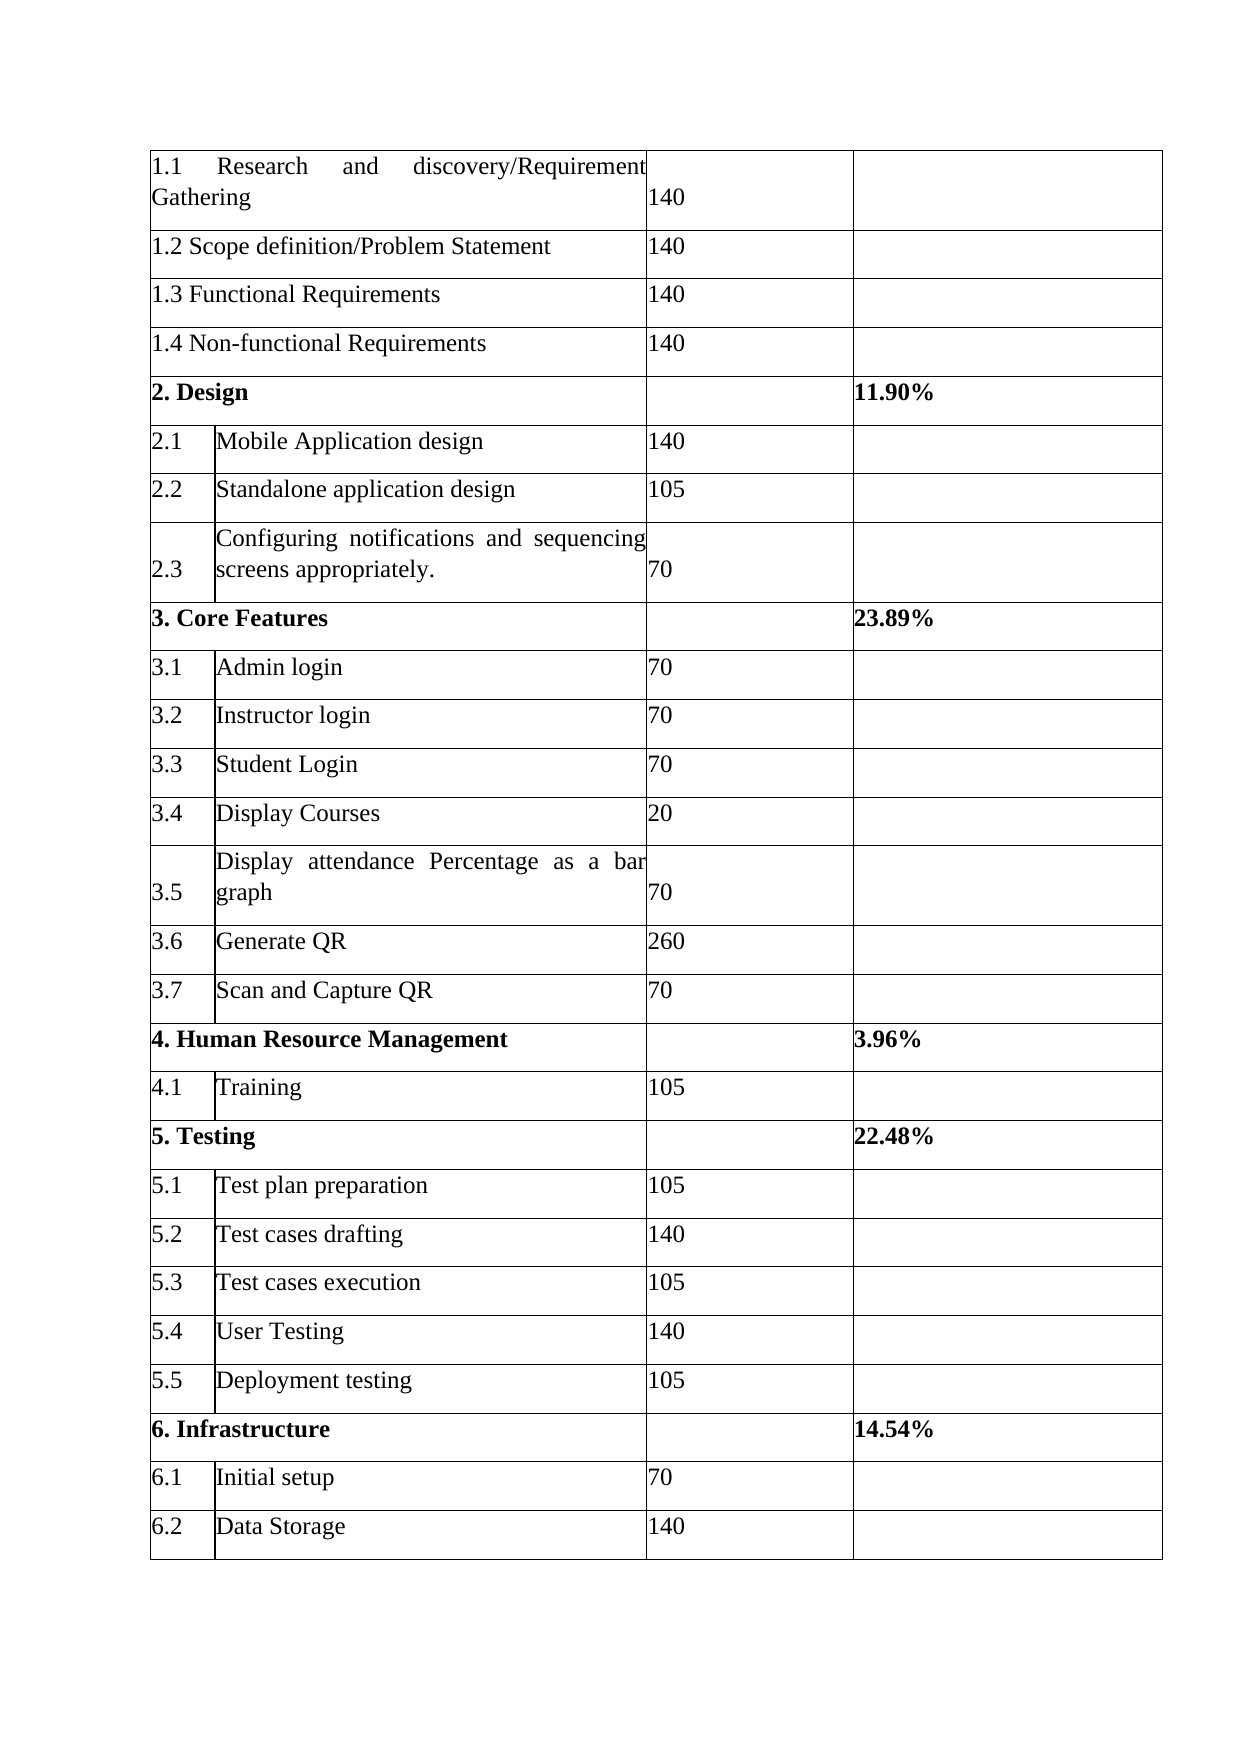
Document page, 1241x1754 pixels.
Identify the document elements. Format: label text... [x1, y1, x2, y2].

table_cell Data Storage [216, 1511, 646, 1559]
table_cell 140 [647, 1219, 853, 1266]
table_cell [854, 926, 1162, 974]
table_cell 105 [647, 1365, 853, 1412]
table_cell 2.1 [151, 426, 214, 473]
table_cell Student Login [216, 749, 646, 797]
table_cell 6.1 [151, 1462, 214, 1510]
table_cell [854, 474, 1162, 522]
table_cell 3.5 [151, 846, 214, 925]
table_cell [647, 1414, 853, 1461]
table_cell Training [216, 1072, 646, 1120]
table_cell 5.1 [151, 1170, 214, 1217]
table_cell 140 [647, 279, 853, 327]
table_cell 70 [647, 700, 853, 748]
table_cell 2.2 [151, 474, 214, 522]
table_cell 70 [647, 749, 853, 797]
table_cell 70 [647, 651, 853, 699]
table_cell 5.2 [151, 1219, 214, 1266]
table_cell 3.96% [854, 1024, 1162, 1071]
table_cell Mobile Application design [216, 426, 646, 473]
table_cell 5. Testing [151, 1121, 646, 1169]
table_cell [854, 700, 1162, 748]
table_cell [854, 1511, 1162, 1559]
table_cell 105 [647, 1267, 853, 1315]
table_cell [854, 279, 1162, 327]
table_cell [854, 523, 1162, 602]
table_cell [647, 1024, 853, 1071]
table_cell Test cases drafting [216, 1219, 646, 1266]
table_cell 3.2 [151, 700, 214, 748]
table_cell 6.2 [151, 1511, 214, 1559]
table_cell Generate QR [216, 926, 646, 974]
table_cell 3.6 [151, 926, 214, 974]
table_cell 70 [647, 523, 853, 602]
table_cell 3.3 [151, 749, 214, 797]
table_cell 105 [647, 474, 853, 522]
table_cell 6. Infrastructure [151, 1414, 646, 1461]
table_cell 4.1 [151, 1072, 214, 1120]
table_cell [854, 798, 1162, 845]
table_cell Test cases execution [216, 1267, 646, 1315]
table_cell 3. Core Features [151, 603, 646, 650]
table_cell [647, 377, 853, 424]
table_cell 5.3 [151, 1267, 214, 1315]
table_cell 2. Design [151, 377, 646, 424]
table_cell 23.89% [854, 603, 1162, 650]
table_cell [854, 1170, 1162, 1217]
table_cell [854, 1365, 1162, 1412]
table_cell [854, 749, 1162, 797]
table_cell [854, 651, 1162, 699]
table_cell 140 [647, 151, 853, 229]
table_cell [854, 1316, 1162, 1364]
table_cell [854, 1072, 1162, 1120]
table_cell 5.5 [151, 1365, 214, 1412]
table_cell Deployment testing [216, 1365, 646, 1412]
table_cell 1.4 Non-functional Requirements [151, 328, 646, 376]
table_cell 260 [647, 926, 853, 974]
table_cell 1.3 Functional Requirements [151, 279, 646, 327]
table_cell [854, 1219, 1162, 1266]
table_cell Display attendance Percentage as a bar graph [216, 846, 646, 925]
table_cell [854, 151, 1162, 229]
table_cell Initial setup [216, 1462, 646, 1510]
table_cell [854, 846, 1162, 925]
table_cell 3.7 [151, 975, 214, 1022]
table_cell [647, 603, 853, 650]
table_cell 1.2 Scope definition/Problem Statement [151, 231, 646, 278]
table_cell [854, 975, 1162, 1022]
table_cell Configuring notifications and sequencing screens appropriately. [216, 523, 646, 602]
table_cell 2.3 [151, 523, 214, 602]
table_cell [854, 426, 1162, 473]
table_cell [854, 1267, 1162, 1315]
table_cell 140 [647, 1316, 853, 1364]
table_cell [854, 328, 1162, 376]
table_cell User Testing [216, 1316, 646, 1364]
table_cell 70 [647, 975, 853, 1022]
table_cell Scan and Capture QR [216, 975, 646, 1022]
table_cell 140 [647, 1511, 853, 1559]
table_cell [647, 1121, 853, 1169]
table_cell 105 [647, 1072, 853, 1120]
table_cell 105 [647, 1170, 853, 1217]
table_cell Standalone application design [216, 474, 646, 522]
table_cell 70 [647, 846, 853, 925]
table_cell 14.54% [854, 1414, 1162, 1461]
table_cell [854, 231, 1162, 278]
table_cell [854, 1462, 1162, 1510]
table_cell 3.1 [151, 651, 214, 699]
table_cell 140 [647, 328, 853, 376]
table_cell 70 [647, 1462, 853, 1510]
table_cell 11.90% [854, 377, 1162, 424]
table_cell Instructor login [216, 700, 646, 748]
table_cell Admin login [216, 651, 646, 699]
table_cell 4. Human Resource Management [151, 1024, 646, 1071]
table_cell 140 [647, 231, 853, 278]
table_cell 22.48% [854, 1121, 1162, 1169]
table_cell 1.1 Research and discovery/Requirement Gathering [151, 151, 646, 229]
table_cell 5.4 [151, 1316, 214, 1364]
table_cell 3.4 [151, 798, 214, 845]
table_cell Display Courses [216, 798, 646, 845]
table_cell Test plan preparation [216, 1170, 646, 1217]
table_cell 20 [647, 798, 853, 845]
table_cell 140 [647, 426, 853, 473]
